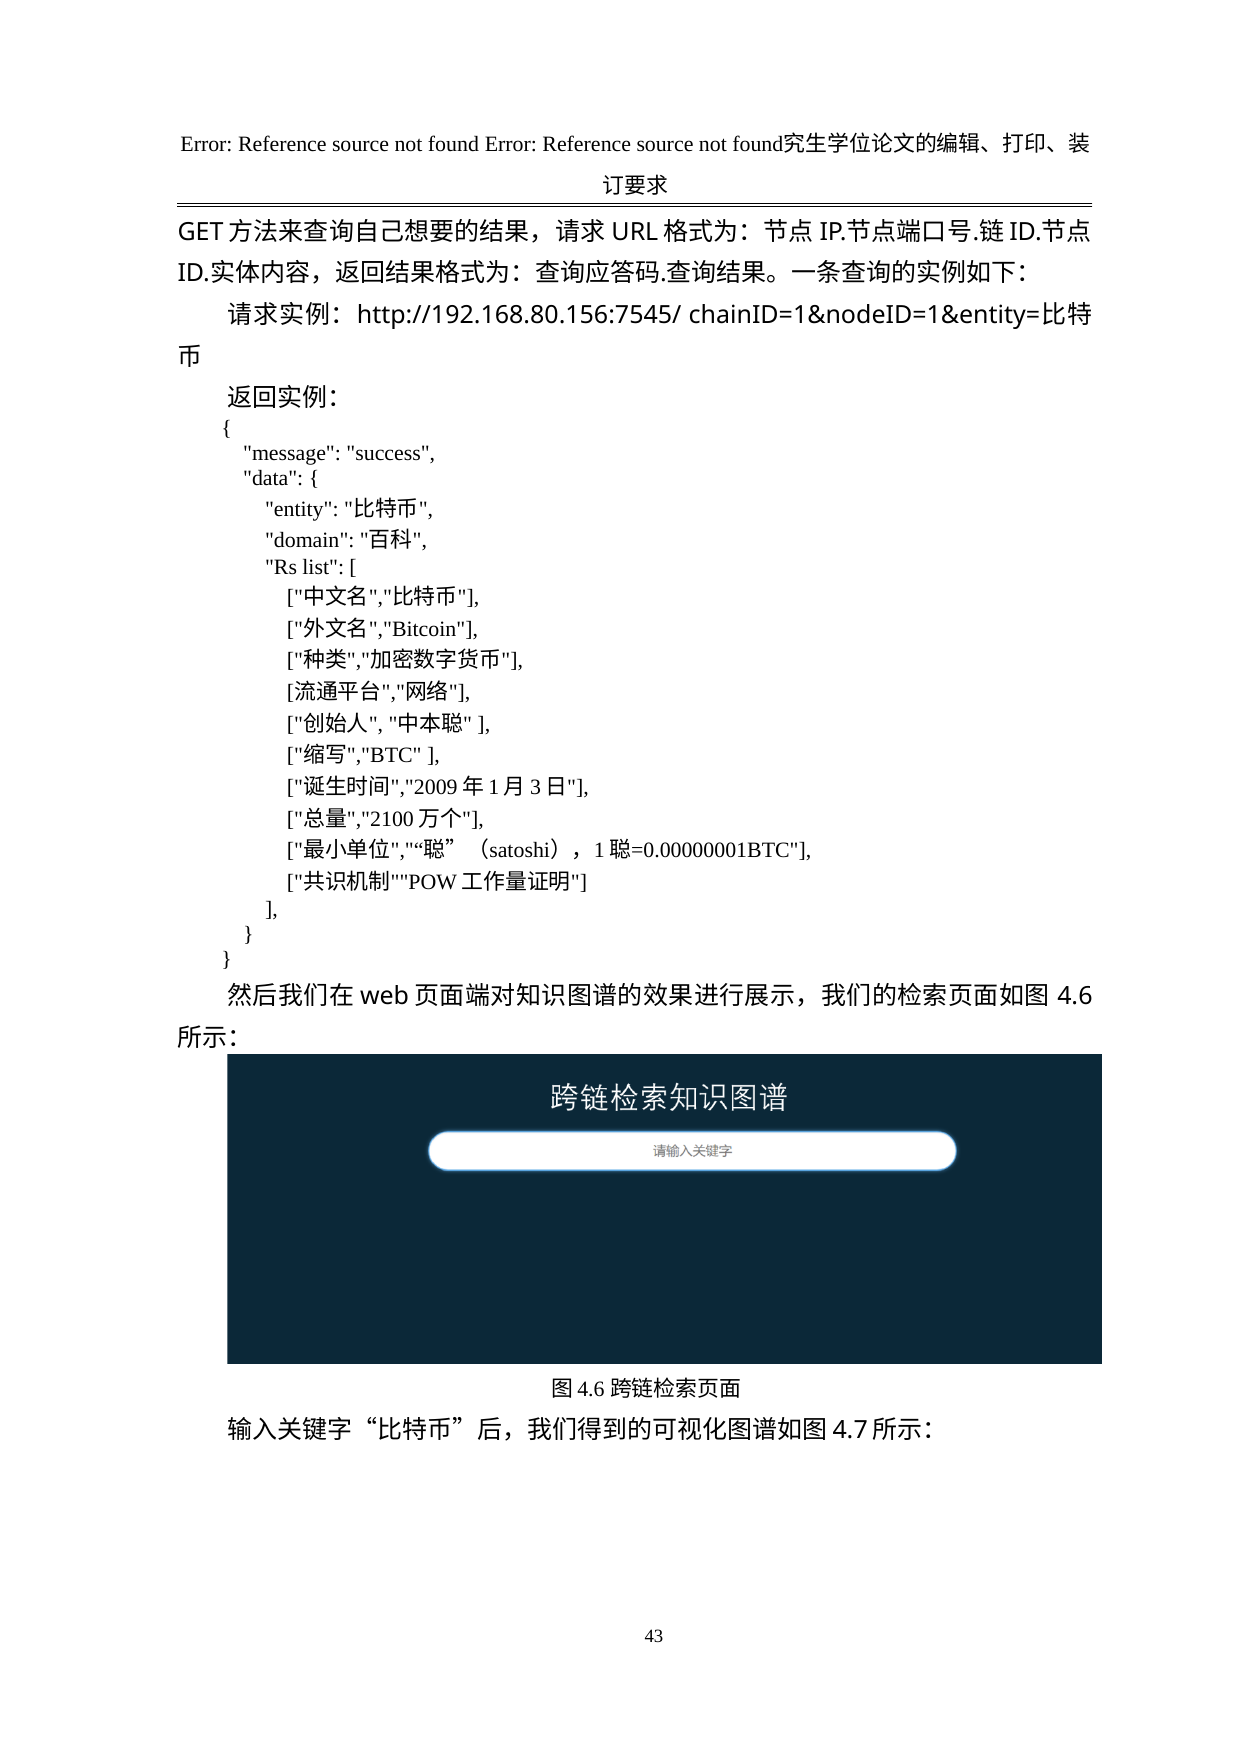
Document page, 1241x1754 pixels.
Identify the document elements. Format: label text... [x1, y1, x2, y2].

text "domain": "百科", [177, 522, 1092, 554]
text [流通平台","网络"], [177, 674, 1092, 706]
text 输入关键字“比特币”后，我们得到的可视化图谱如图4.7所示： [177, 1405, 1092, 1446]
text } [177, 921, 1092, 946]
text ["共识机制""POW工作量证明"] [177, 864, 1092, 896]
text "Rs list": [ [177, 554, 1092, 579]
text ], [177, 896, 1092, 921]
text ["缩写","BTC" ], [177, 737, 1092, 769]
picture [227, 1054, 1102, 1364]
text ["最小单位","“聪”（satoshi），1聪=0.00000001BTC"], [177, 832, 1092, 864]
text 返回实例： [177, 373, 1092, 415]
text 我们在知识链中以WEB服务的方式提供跨链查询服务，用户可以通过HTTP的GET方法来查询自己想要的结果，请求URL格式为：节点IP.节点端口号.链ID.节点ID.实体内容，返回结果格式为：查询应答码.查询结果。一条查询的实例如下： [177, 207, 1092, 290]
text ["诞生时间","2009年1月3日"], [177, 769, 1092, 801]
text { [177, 415, 1092, 440]
text "entity": "比特币", [177, 491, 1092, 522]
text "message": "success", [177, 440, 1092, 465]
text 请求实例：http://192.168.80.156:7545/ chainID=1&nodeID=1&entity=比特币 [177, 290, 1092, 373]
text ["外文名","Bitcoin"], [177, 611, 1092, 642]
text ["创始人", "中本聪" ], [177, 706, 1092, 737]
text ["种类","加密数字货币"], [177, 642, 1092, 674]
list 图4.6 跨链检索页面 [177, 1363, 1092, 1405]
text ["总量","2100万个"], [177, 801, 1092, 832]
text ["中文名","比特币"], [177, 579, 1092, 611]
text } [177, 946, 1092, 971]
text "data": { [177, 465, 1092, 491]
text 然后我们在web页面端对知识图谱的效果进行展示，我们的检索页面如图4.6所示： [177, 971, 1092, 1055]
